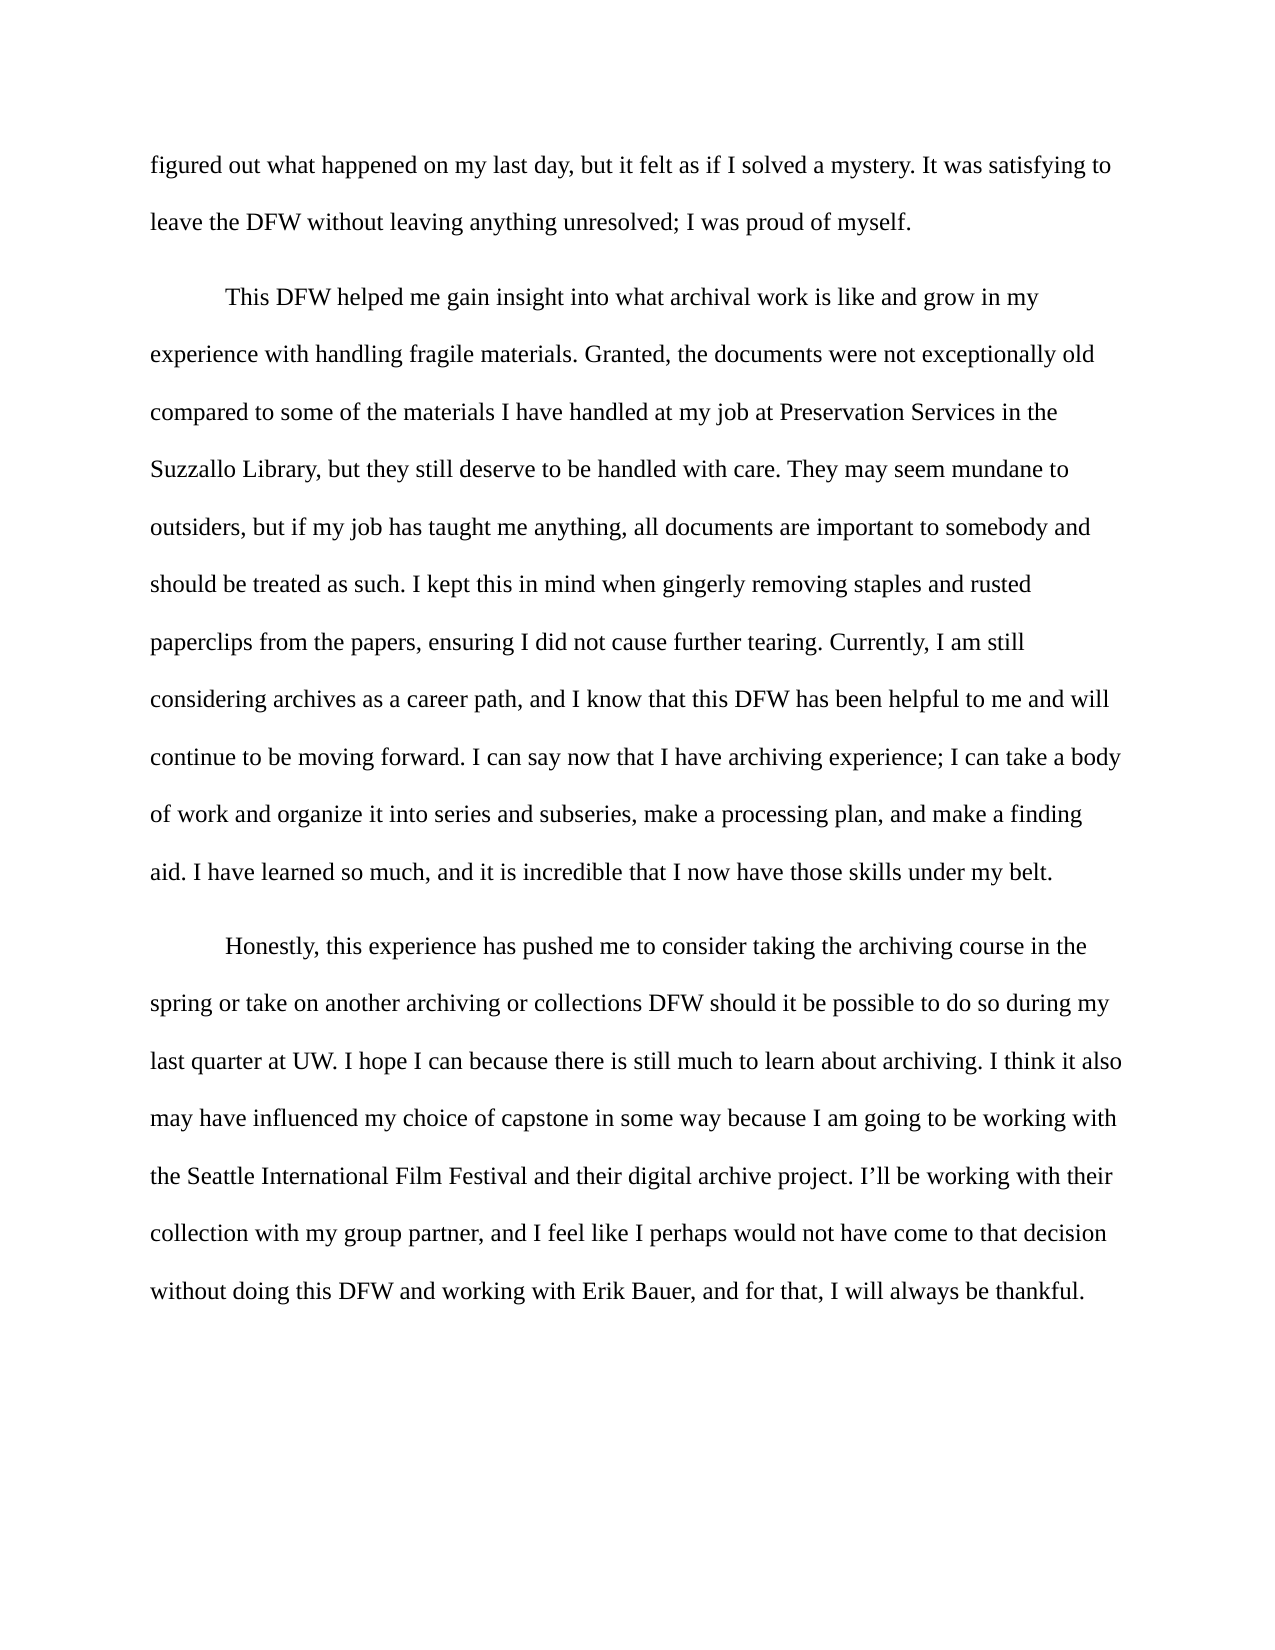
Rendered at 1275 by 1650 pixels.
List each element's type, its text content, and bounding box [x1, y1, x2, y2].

text This DFW helped me gain insight into what archival work is like and grow in my experience with handling fragile materials. Granted, the documents were not exceptionally old compared to some of the materials I have handled at my job at Preservation Services in the Suzzallo Library, but they still deserve to be handled with care. They may seem mundane to outsiders, but if my job has taught me anything, all documents are important to somebody and should be treated as such. I kept this in mind when gingerly removing staples and rusted paperclips from the papers, ensuring I did not cause further tearing. Currently, I am still considering archives as a career path, and I know that this DFW has been helpful to me and will continue to be moving forward. I can say now that I have archiving experience; I can take a body of work and organize it into series and subseries, make a processing plan, and make a finding aid. I have learned so much, and it is incredible that I now have those skills under my belt. [150, 282, 1125, 885]
text Honestly, this experience has pushed me to consider taking the archiving course in the spring or take on another archiving or collections DFW should it be possible to do so during my last quarter at UW. I hope I can because there is still much to learn about archiving. I think it also may have influenced my choice of capstone in some way because I am going to be working with the Seattle International Film Festival and their digital archive project. I’ll be working with their collection with my group partner, and I feel like I perhaps would not have come to that decision without doing this DFW and working with Erik Bauer, and for that, I will always be thankful. [150, 931, 1125, 1304]
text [150, 150, 1125, 236]
